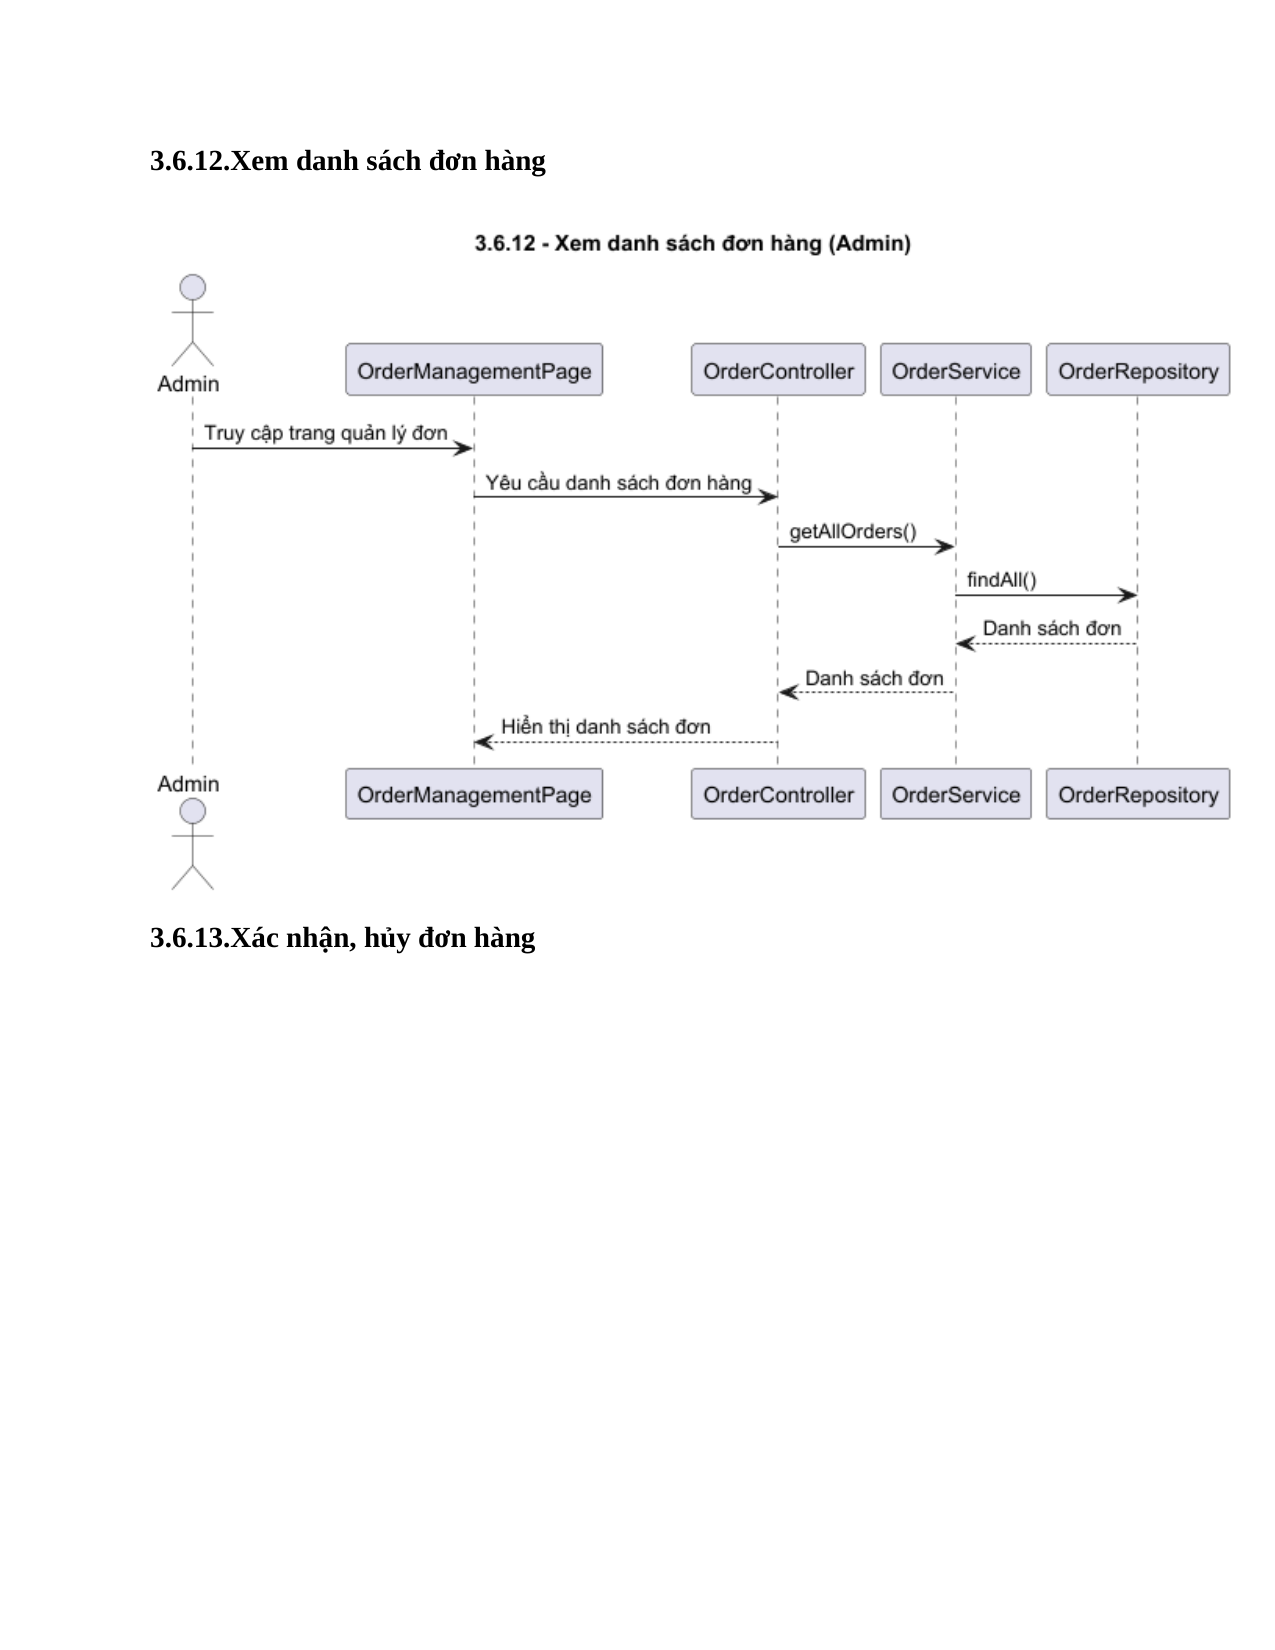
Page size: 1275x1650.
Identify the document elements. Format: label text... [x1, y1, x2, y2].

picture [150, 204, 1237, 898]
subtitle 3.6.13.Xác nhận, hủy đơn hàng [150, 927, 1125, 952]
subtitle 3.6.12.Xem danh sách đơn hàng [150, 150, 1125, 175]
